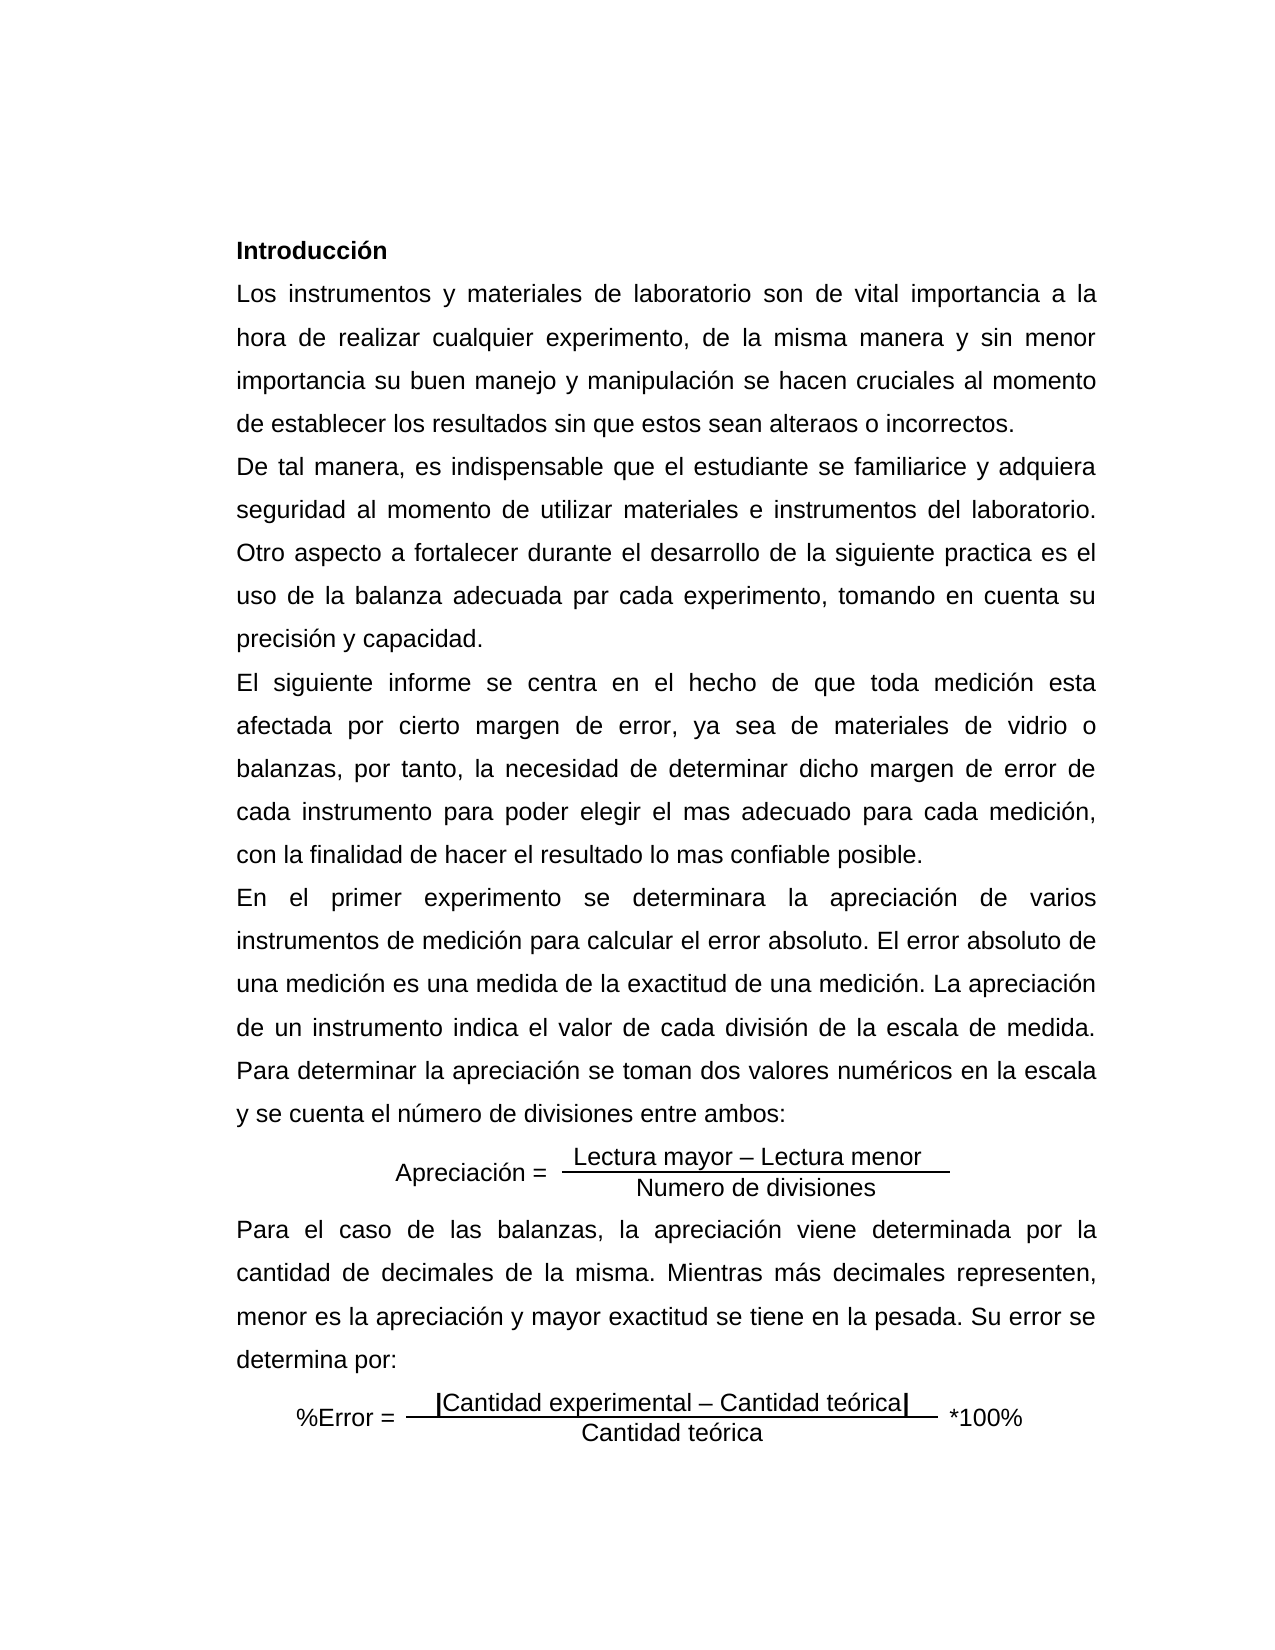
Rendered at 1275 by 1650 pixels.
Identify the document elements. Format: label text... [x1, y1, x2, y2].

table_header *100% [938, 1388, 1061, 1459]
text Para el caso de las balanzas, la apreciación viene determinada por la cantidad de decimales de la misma. Mientras más decimales representen, menor es la apreciación y mayor exactitud se tiene en la pesada. Su error se determina por: [236, 1215, 1098, 1373]
table_header Lectura mayor – Lectura menor [562, 1142, 950, 1171]
text Los instrumentos y materiales de laboratorio son de vital importancia a la hora de realizar cualquier experimento, de la misma manera y sin menor importancia su buen manejo y manipulación se hacen cruciales al momento de establecer los resultados sin que estos sean alteraos o incorrectos. [236, 279, 1098, 437]
text El siguiente informe se centra en el hecho de que toda medición esta afectada por cierto margen de error, ya sea de materiales de vidrio o balanzas, por tanto, la necesidad de determinar dicho margen de error de cada instrumento para poder elegir el mas adecuado para cada medición, con la finalidad de hacer el resultado lo mas confiable posible. [236, 667, 1098, 869]
table_header Apreciación = [384, 1142, 562, 1215]
table_header %Error = [274, 1388, 406, 1459]
text Introducción [236, 236, 1098, 265]
text En el primer experimento se determinara la apreciación de varios instrumentos de medición para calcular el error absoluto. El error absoluto de una medición es una medida de la exactitud de una medición. La apreciación de un instrumento indica el valor de cada división de la escala de medida. Para determinar la apreciación se toman dos valores numéricos en la escala y se cuenta el número de divisiones entre ambos: [236, 883, 1098, 1127]
text De tal manera, es indispensable que el estudiante se familiarice y adquiera seguridad al momento de utilizar materiales e instrumentos del laboratorio. Otro aspecto a fortalecer durante el desarrollo de la siguiente practica es el uso de la balanza adecuada par cada experimento, tomando en cuenta su precisión y capacidad. [236, 452, 1098, 653]
table_cell Cantidad teórica [406, 1418, 938, 1459]
table_cell Numero de divisiones [562, 1173, 950, 1215]
table_header |Cantidad experimental – Cantidad teórica| [406, 1388, 938, 1416]
